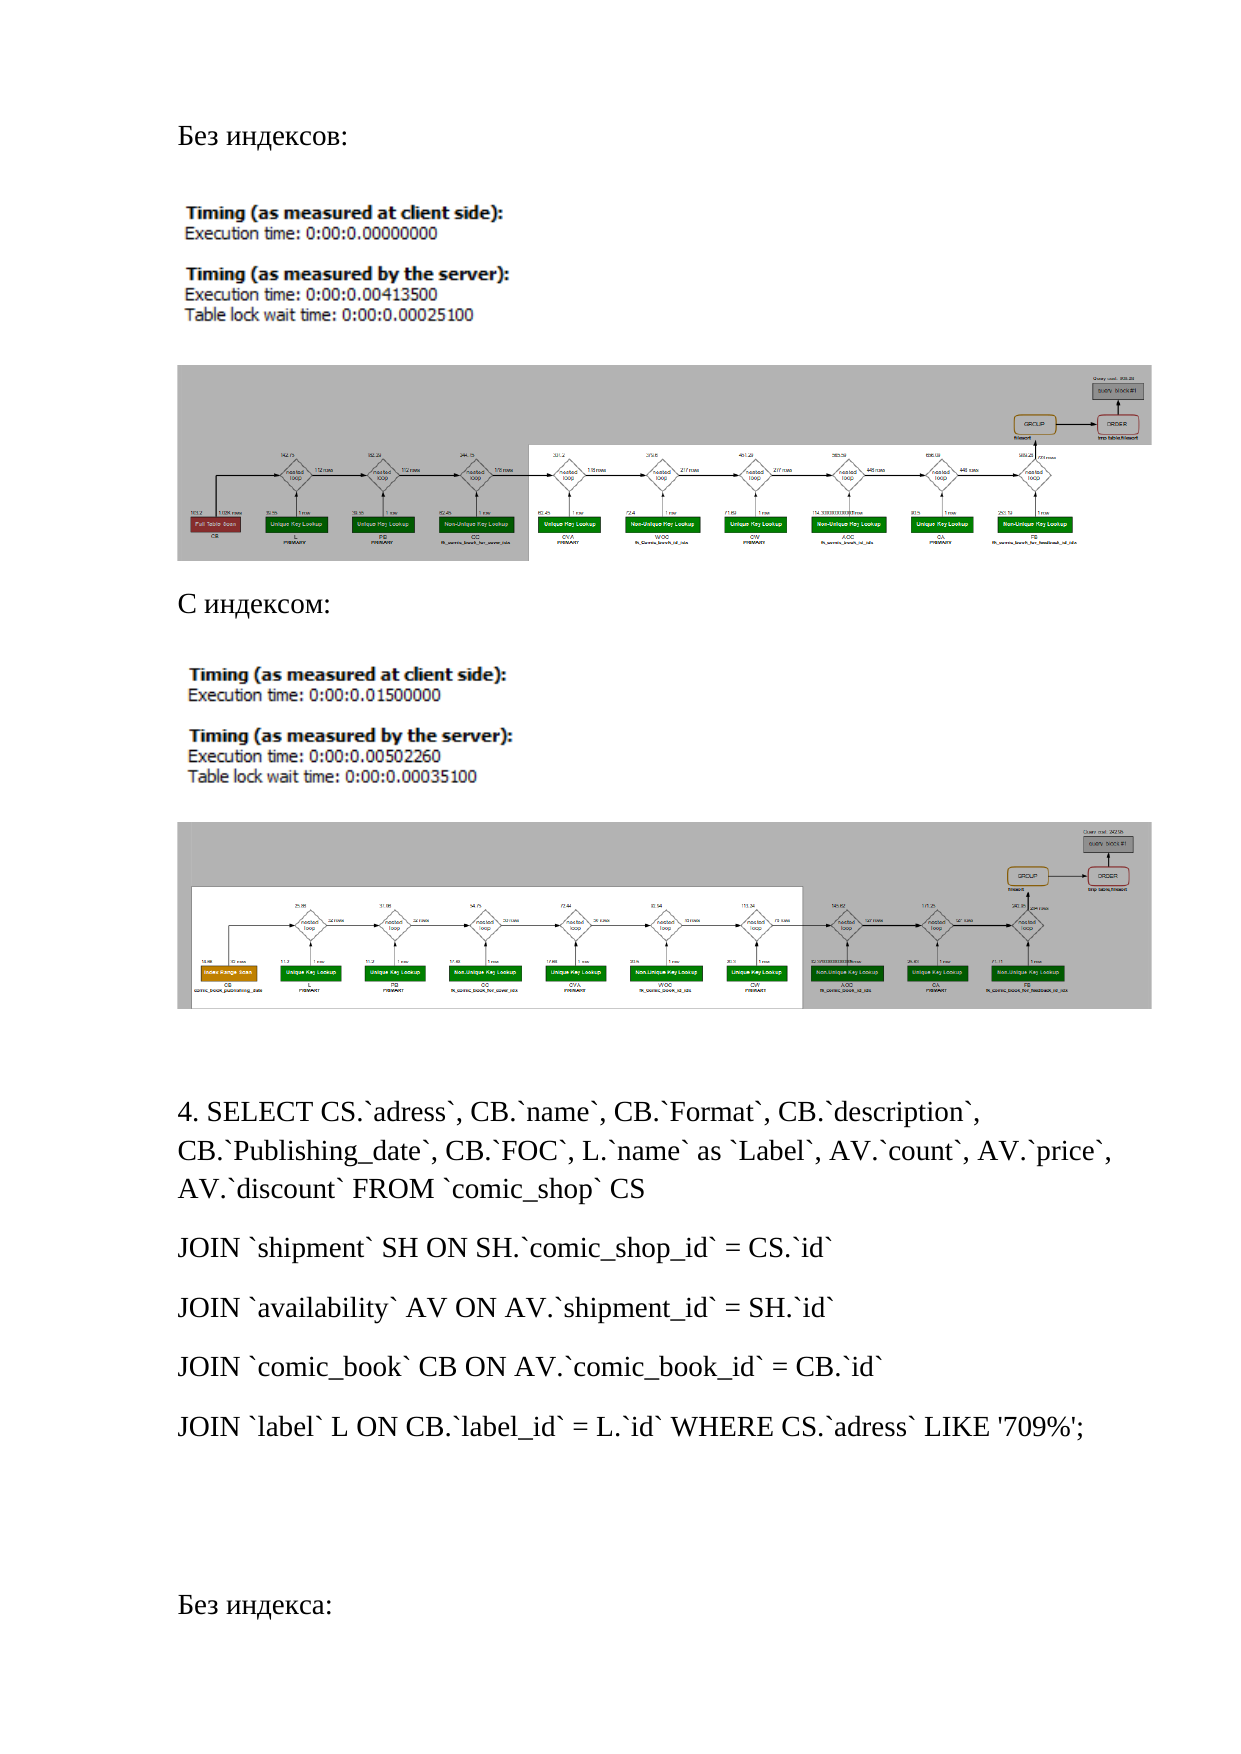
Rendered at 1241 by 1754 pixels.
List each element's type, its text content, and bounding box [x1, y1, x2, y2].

text JOIN `comic_book` CB ON AV.`comic_book_id` = CB.`id` [177, 1349, 1152, 1383]
text С индексом: [177, 586, 1152, 619]
text 4. SELECT CS.`adress`, CB.`name`, CB.`Format`, CB.`description`, CB.`Publishing_date`, CB.`FOC`, L.`name` as `Label`, AV.`count`, AV.`price`, AV.`discount` FROM `comic_shop` CS [177, 1094, 1152, 1205]
picture [177, 365, 1152, 561]
picture [177, 645, 535, 797]
text JOIN `availability` AV ON AV.`shipment_id` = SH.`id` [177, 1290, 1152, 1323]
picture [177, 177, 517, 340]
text Без индекса: [177, 1587, 1152, 1620]
picture [177, 822, 1152, 1009]
text JOIN `shipment` SH ON SH.`comic_shop_id` = CS.`id` [177, 1231, 1152, 1264]
text Без индексов: [177, 118, 1152, 152]
text JOIN `label` L ON CB.`label_id` = L.`id` WHERE CS.`adress` LIKE '709%'; [177, 1409, 1152, 1442]
